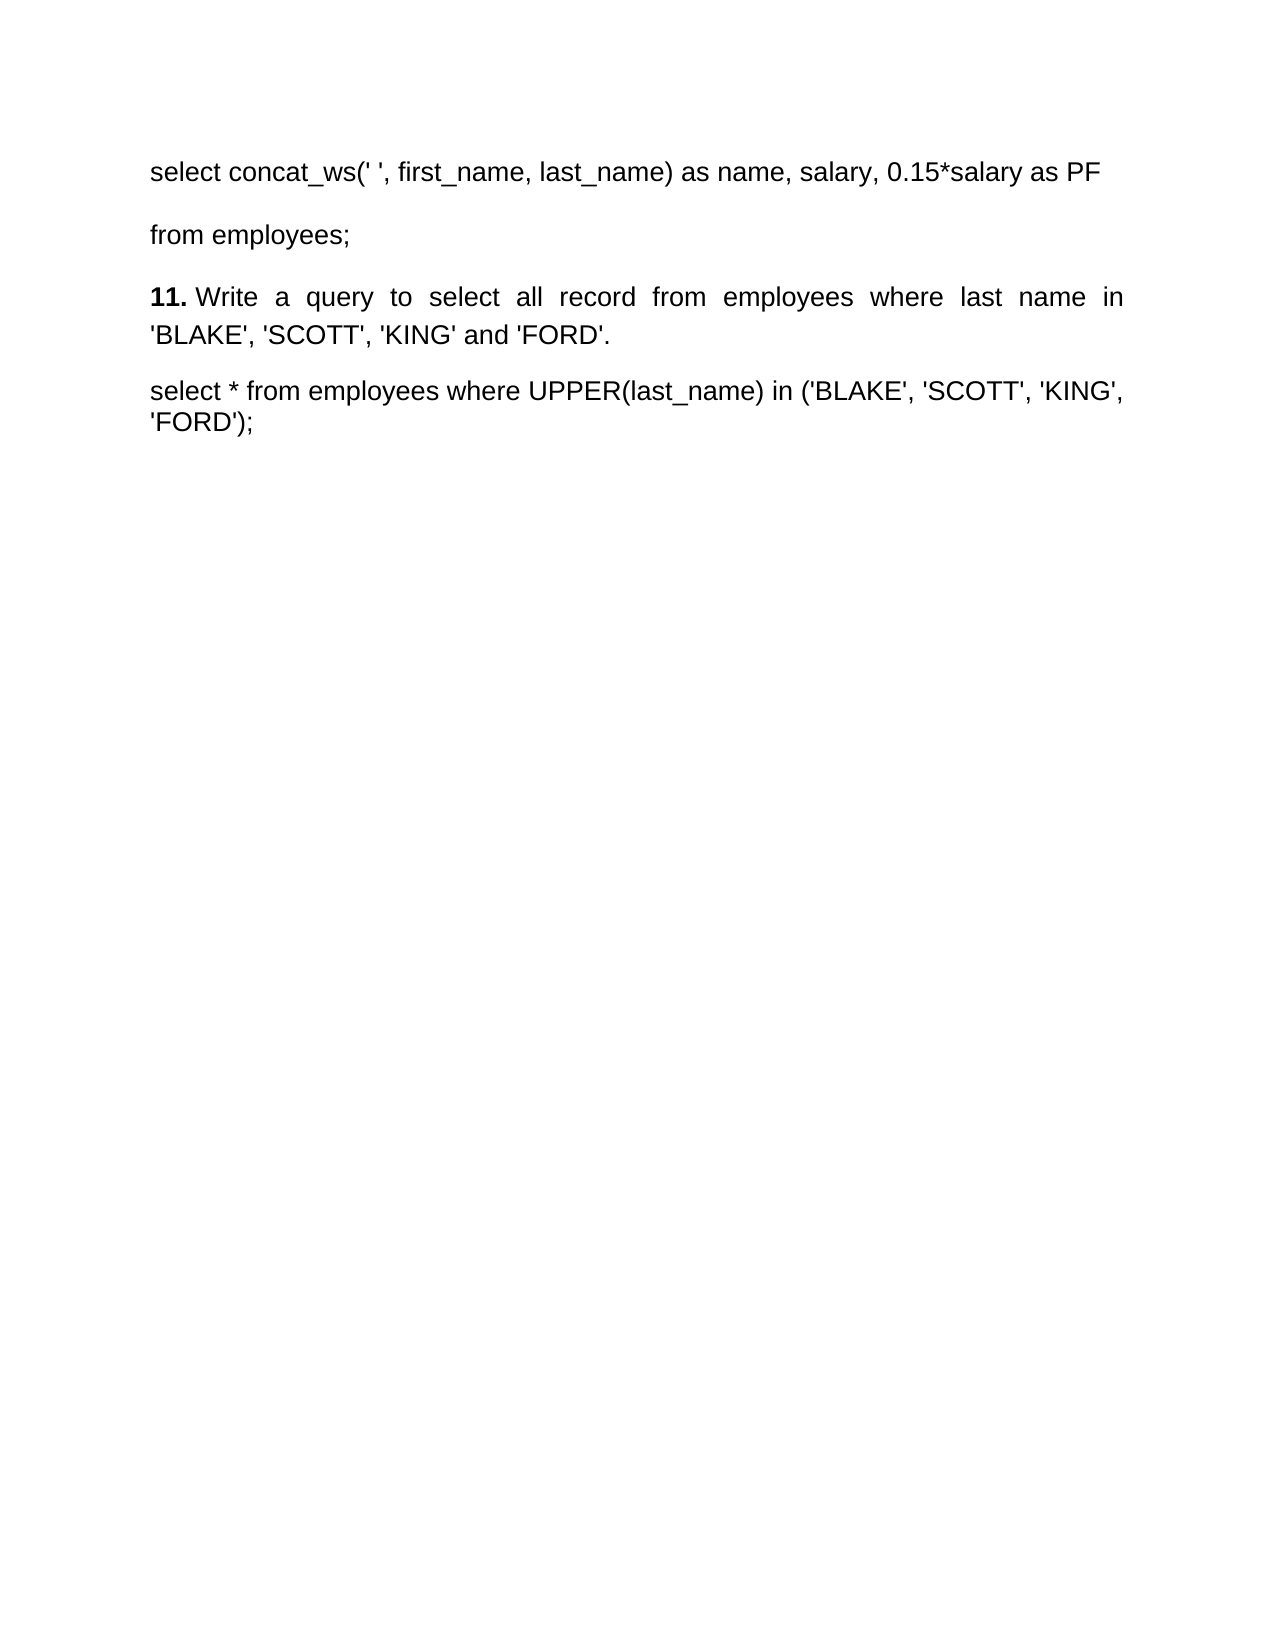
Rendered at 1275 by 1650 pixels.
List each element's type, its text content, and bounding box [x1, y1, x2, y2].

text from employees; [150, 212, 1125, 250]
text 11. Write a query to select all record from employees where last name in 'BLAKE', 'SCOTT', 'KING' and 'FORD'. [150, 275, 1125, 350]
text select * from employees where UPPER(last_name) in ('BLAKE', 'SCOTT', 'KING', 'FORD'); [150, 375, 1125, 437]
text select concat_ws(' ', first_name, last_name) as name, salary, 0.15*salary as PF [150, 150, 1125, 187]
